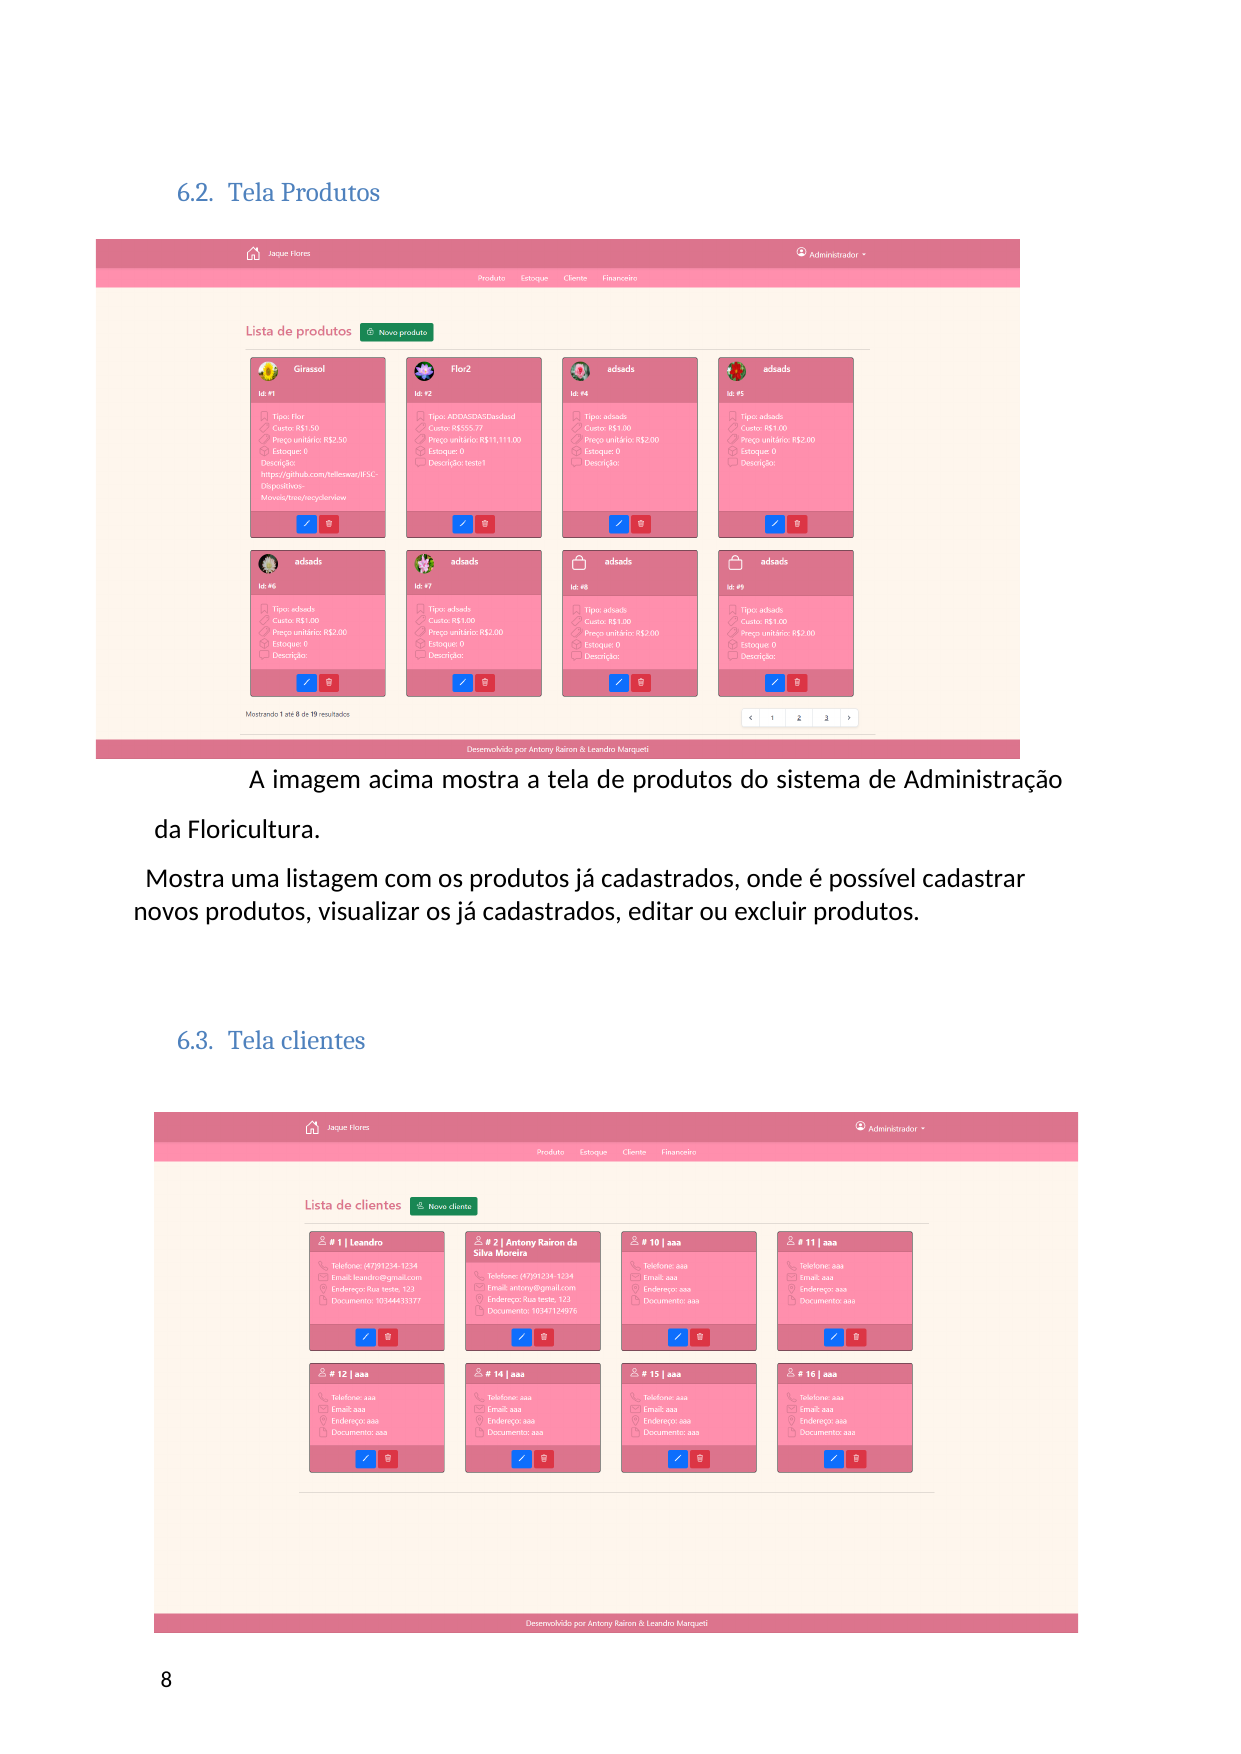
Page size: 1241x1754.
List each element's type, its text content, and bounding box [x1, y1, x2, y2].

text Mostra uma listagem com os produtos já cadastrados, onde é possível cadastrar novos produtos, visualizar os já cadastrados, editar ou excluir produtos. [96, 861, 1080, 927]
picture [95, 239, 1020, 759]
list Tela Produtos [177, 177, 1080, 208]
text A imagem acima mostra a tela de produtos do sistema de Administração da Floricultura. [154, 762, 1064, 845]
picture [154, 1112, 1079, 1633]
list Tela clientes [177, 1025, 1080, 1056]
